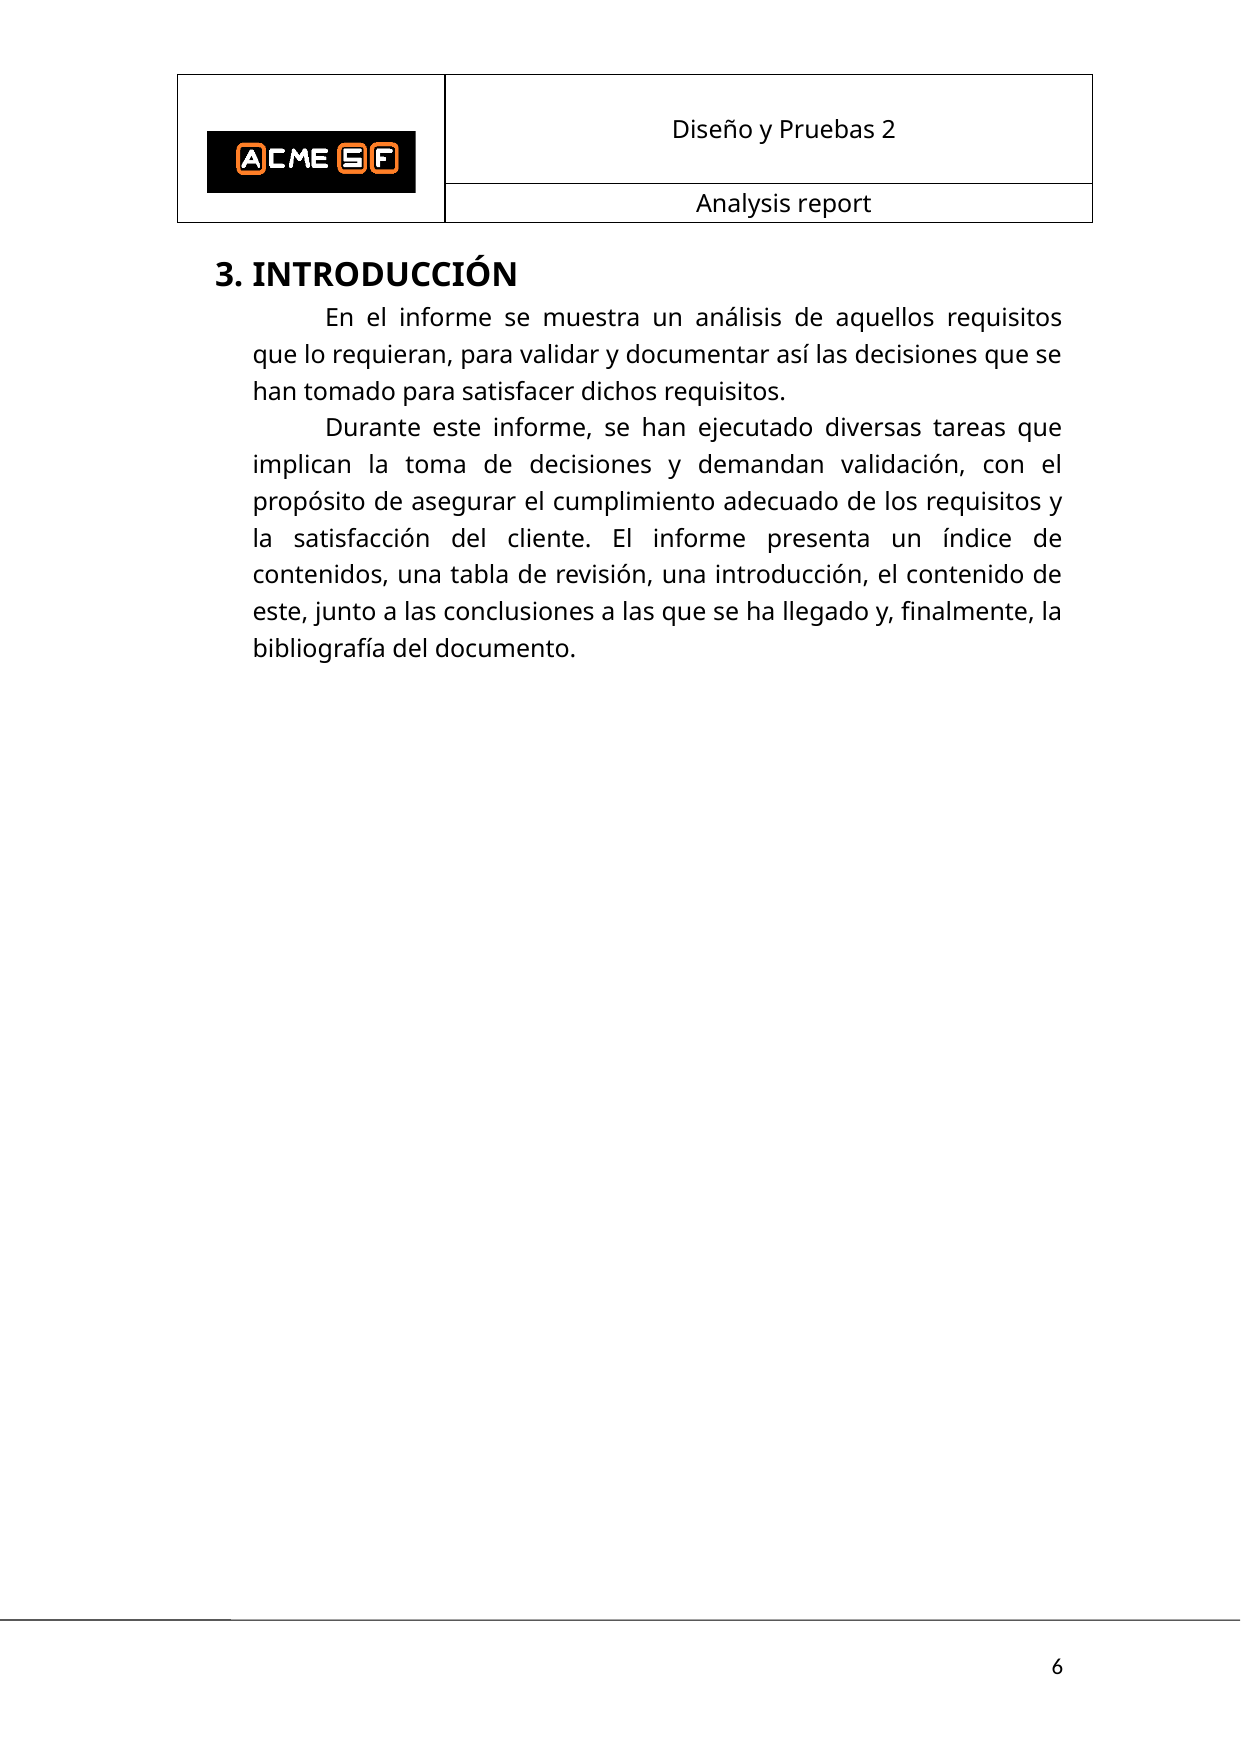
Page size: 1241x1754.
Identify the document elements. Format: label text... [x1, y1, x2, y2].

list En el informe se muestra un análisis de aquellos requisitos que lo requieran, para validar y documentar así las decisiones que se han tomado para satisfacer dichos requisitos. [252, 299, 1063, 407]
list INTRODUCCIÓN [215, 251, 1063, 296]
list Durante este informe, se han ejecutado diversas tareas que implican la toma de decisiones y demandan validación, con el propósito de asegurar el cumplimiento adecuado de los requisitos y la satisfacción del cliente. El informe presenta un índice de contenidos, una tabla de revisión, una introducción, el contenido de este, junto a las conclusiones a las que se ha llegado y, finalmente, la bibliografía del documento. [252, 410, 1063, 664]
picture [207, 131, 416, 193]
